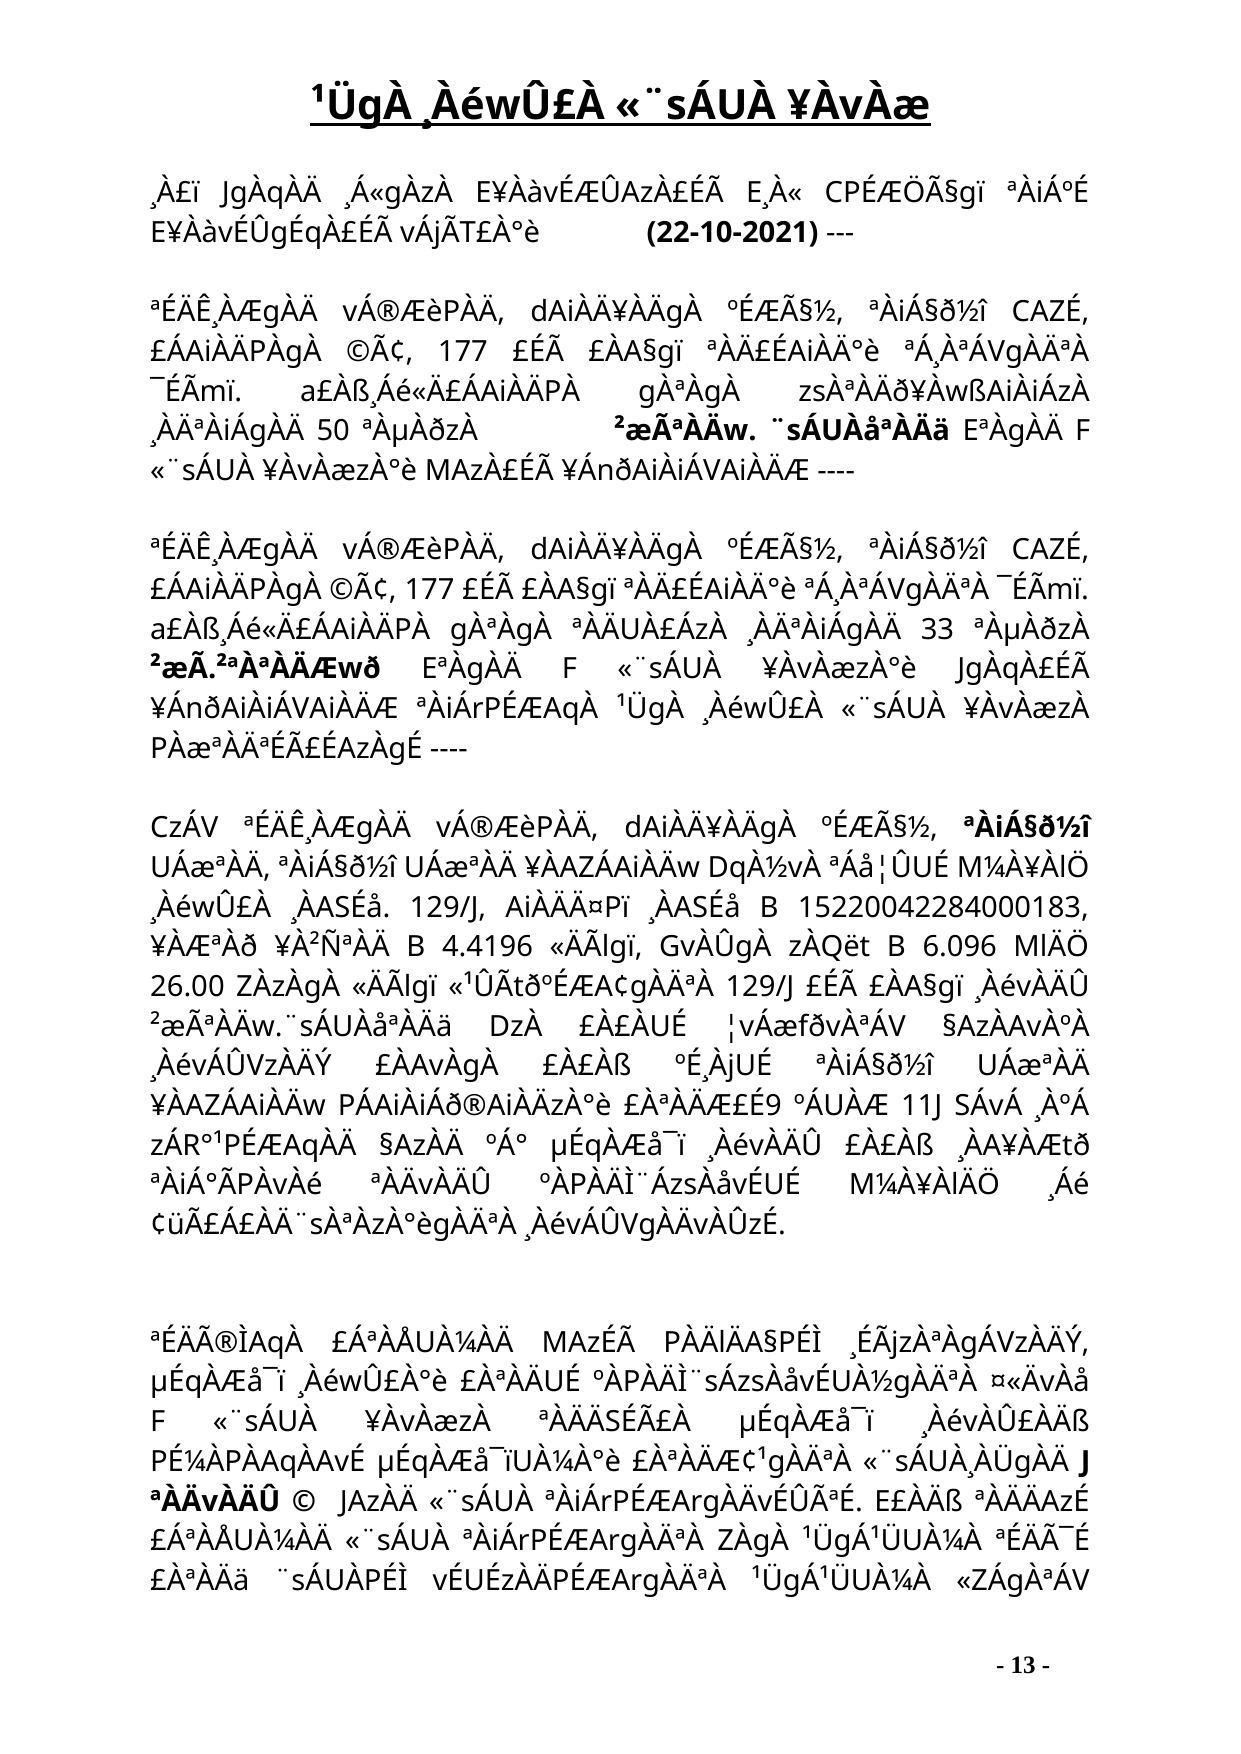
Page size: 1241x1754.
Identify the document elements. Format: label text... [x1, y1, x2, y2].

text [150, 1321, 1090, 1599]
subtitle ¹ÜgÀ ¸ÀéwÛ£À «¨sÁUÀ ¥ÀvÀæ [150, 75, 1090, 132]
title CzÁV ªÉÄÊ¸ÀÆgÀÄ vÁ®ÆèPÀÄ, dAiÀÄ¥ÀÄgÀ ºÉÆÃ§½, ªÀiÁ§ð½î UÁæªÀÄ, ªÀiÁ§ð½î UÁæªÀÄ ¥ÀAZÁAiÀÄw DqÀ½vÀ ªÁå¦ÛUÉ M¼À¥ÀlÖ ¸ÀéwÛ£À ¸ÀASÉå. 129/J, AiÀÄÄ¤Pï ¸ÀASÉå B 15220042284000183, ¥ÀÆªÀð ¥À²ÑªÀÄ B 4.4196 «ÄÃlgï, GvÀÛgÀ zÀQët B 6.096 MlÄÖ 26.00 ZÀzÀgÀ «ÄÃlgï «¹ÛÃtðºÉÆA¢gÀÄªÀ 129/J £ÉÃ £ÀA§gï ¸ÀévÀÄÛ ²æÃªÀÄw.¨sÁUÀåªÀÄä DzÀ £À£ÀUÉ ¦vÁæfðvÀªÁV §AzÀAvÀºÀ ¸ÀévÁÛVzÀÄÝ £ÀAvÀgÀ £À£Àß ºÉ¸ÀjUÉ ªÀiÁ§ð½î UÁæªÀÄ ¥ÀAZÁAiÀÄw PÁAiÀiÁð®AiÀÄzÀ°è £ÀªÀÄÆ£É9 ºÁUÀÆ 11J SÁvÁ ¸ÀºÁ zÁR°¹PÉÆAqÀÄ §AzÀÄ ºÁ° µÉqÀÆå¯ï ¸ÀévÀÄÛ £À£Àß ¸ÀA¥ÀÆtð ªÀiÁ°ÃPÀvÀé ªÀÄvÀÄÛ ºÀPÀÄÌ¨ÁzsÀåvÉUÉ M¼À¥ÀlÄÖ ¸Áé¢üÃ£Á£ÀÄ¨sÀªÀzÀ°ègÀÄªÀ ¸ÀévÁÛVgÀÄvÀÛzÉ. [150, 806, 1090, 1243]
text ªÉÄÊ¸ÀÆgÀÄ vÁ®ÆèPÀÄ, dAiÀÄ¥ÀÄgÀ ºÉÆÃ§½, ªÀiÁ§ð½î CAZÉ, £ÁAiÀÄPÀgÀ ©Ã¢, 177 £ÉÃ £ÀA§gï ªÀÄ£ÉAiÀÄ°è ªÁ¸ÀªÁVgÀÄªÀ ¯ÉÃmï. a£Àß¸Áé«Ä£ÁAiÀÄPÀ gÀªÀgÀ ªÀÄUÀ£ÁzÀ ¸ÀÄªÀiÁgÀÄ 33 ªÀµÀðzÀ ²æÃ.²ªÀªÀÄÆwð EªÀgÀÄ F «¨sÁUÀ ¥ÀvÀæzÀ°è JgÀqÀ£ÉÃ ¥ÁnðAiÀiÁVAiÀÄÆ ªÀiÁrPÉÆAqÀ ¹ÜgÀ ¸ÀéwÛ£À «¨sÁUÀ ¥ÀvÀæzÀ PÀæªÀÄªÉÃ£ÉAzÀgÉ ---- [150, 529, 1090, 767]
text ¸À£ï JgÀqÀÄ ¸Á«gÀzÀ E¥ÀàvÉÆÛAzÀ£ÉÃ E¸À« CPÉÆÖÃ§gï ªÀiÁºÉ E¥ÀàvÉÛgÉqÀ£ÉÃ vÁjÃT£À°è (22-10-2021) --- [150, 171, 1090, 251]
text ªÉÄÊ¸ÀÆgÀÄ vÁ®ÆèPÀÄ, dAiÀÄ¥ÀÄgÀ ºÉÆÃ§½, ªÀiÁ§ð½î CAZÉ, £ÁAiÀÄPÀgÀ ©Ã¢, 177 £ÉÃ £ÀA§gï ªÀÄ£ÉAiÀÄ°è ªÁ¸ÀªÁVgÀÄªÀ ¯ÉÃmï. a£Àß¸Áé«Ä£ÁAiÀÄPÀ gÀªÀgÀ zsÀªÀÄð¥ÀwßAiÀiÁzÀ ¸ÀÄªÀiÁgÀÄ 50 ªÀµÀðzÀ ²æÃªÀÄw. ¨sÁUÀåªÀÄä EªÀgÀÄ F «¨sÁUÀ ¥ÀvÀæzÀ°è MAzÀ£ÉÃ ¥ÁnðAiÀiÁVAiÀÄÆ ---- [150, 291, 1090, 489]
